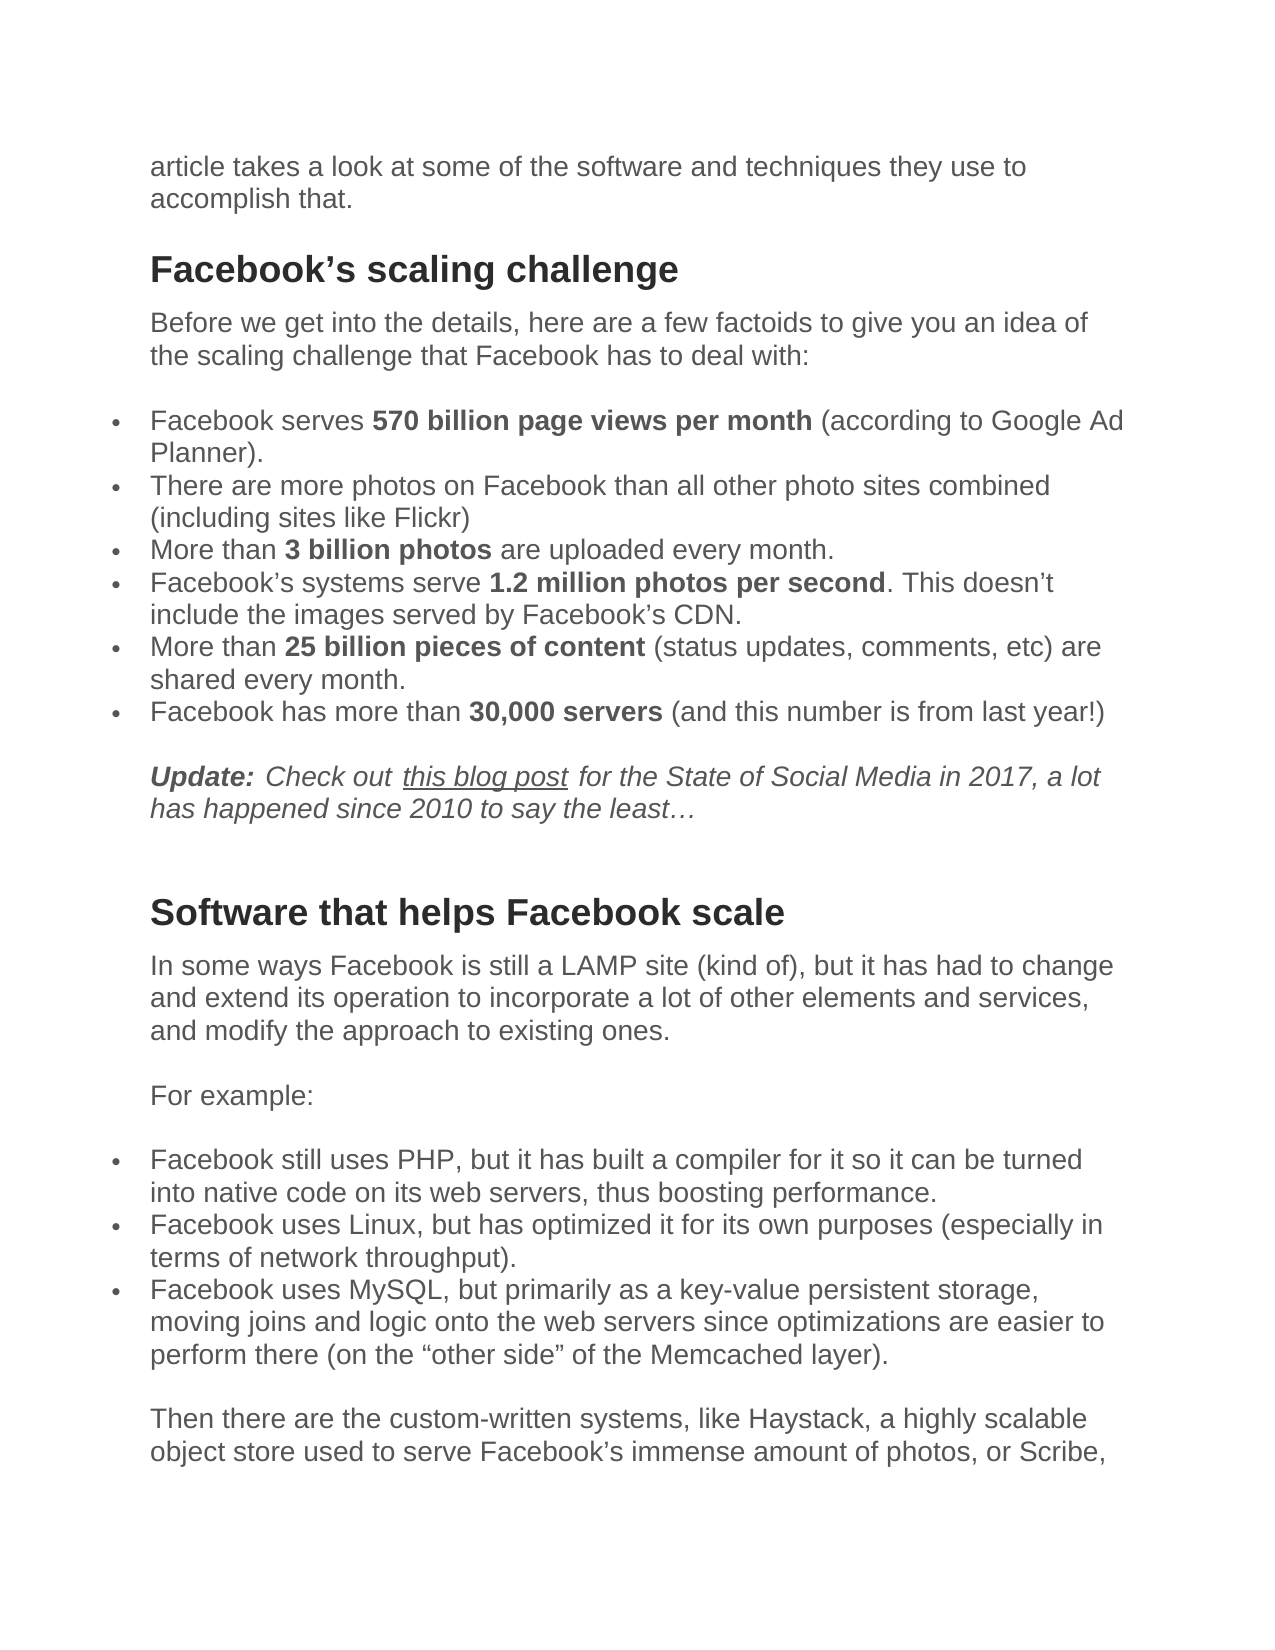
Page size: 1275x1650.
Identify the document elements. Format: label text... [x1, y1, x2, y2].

list More than 25 billion pieces of content (status updates, comments, etc) are shared every month. [112, 630, 1125, 695]
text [150, 1370, 1125, 1467]
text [150, 150, 1125, 215]
list Facebook uses Linux, but has optimized it for its own purposes (especially in terms of network throughput). [112, 1208, 1125, 1273]
text For example: [150, 1078, 1125, 1111]
text Before we get into the details, here are a few factoids to give you an idea of the scaling challenge that Facebook has to deal with: [150, 306, 1125, 371]
list There are more photos on Facebook than all other photo sites combined (including sites like Flickr) [112, 468, 1125, 533]
list Facebook uses MySQL, but primarily as a key-value persistent storage, moving joins and logic onto the web servers since optimizations are easier to perform there (on the “other side” of the Memcached layer). [112, 1273, 1125, 1370]
list Facebook has more than 30,000 servers (and this number is from last year!) [112, 695, 1125, 728]
subtitle Software that helps Facebook scale [150, 890, 1125, 933]
list Facebook serves 570 billion page views per month (according to Google Ad Planner). [112, 404, 1125, 468]
list More than 3 billion photos are uploaded every month. [112, 533, 1125, 566]
list Facebook still uses PHP, but it has built a compiler for it so it can be turned into native code on its web servers, thus boosting performance. [112, 1143, 1125, 1208]
text Update: Check out this blog post for the State of Social Media in 2017, a lot has happened since 2010 to say the least… [150, 728, 1125, 857]
subtitle Facebook’s scaling challenge [150, 247, 1125, 290]
list Facebook’s systems serve 1.2 million photos per second. This doesn’t include the images served by Facebook’s CDN. [112, 566, 1125, 630]
text In some ways Facebook is still a LAMP site (kind of), but it has had to change and extend its operation to incorporate a lot of other elements and services, and modify the approach to existing ones. [150, 949, 1125, 1046]
